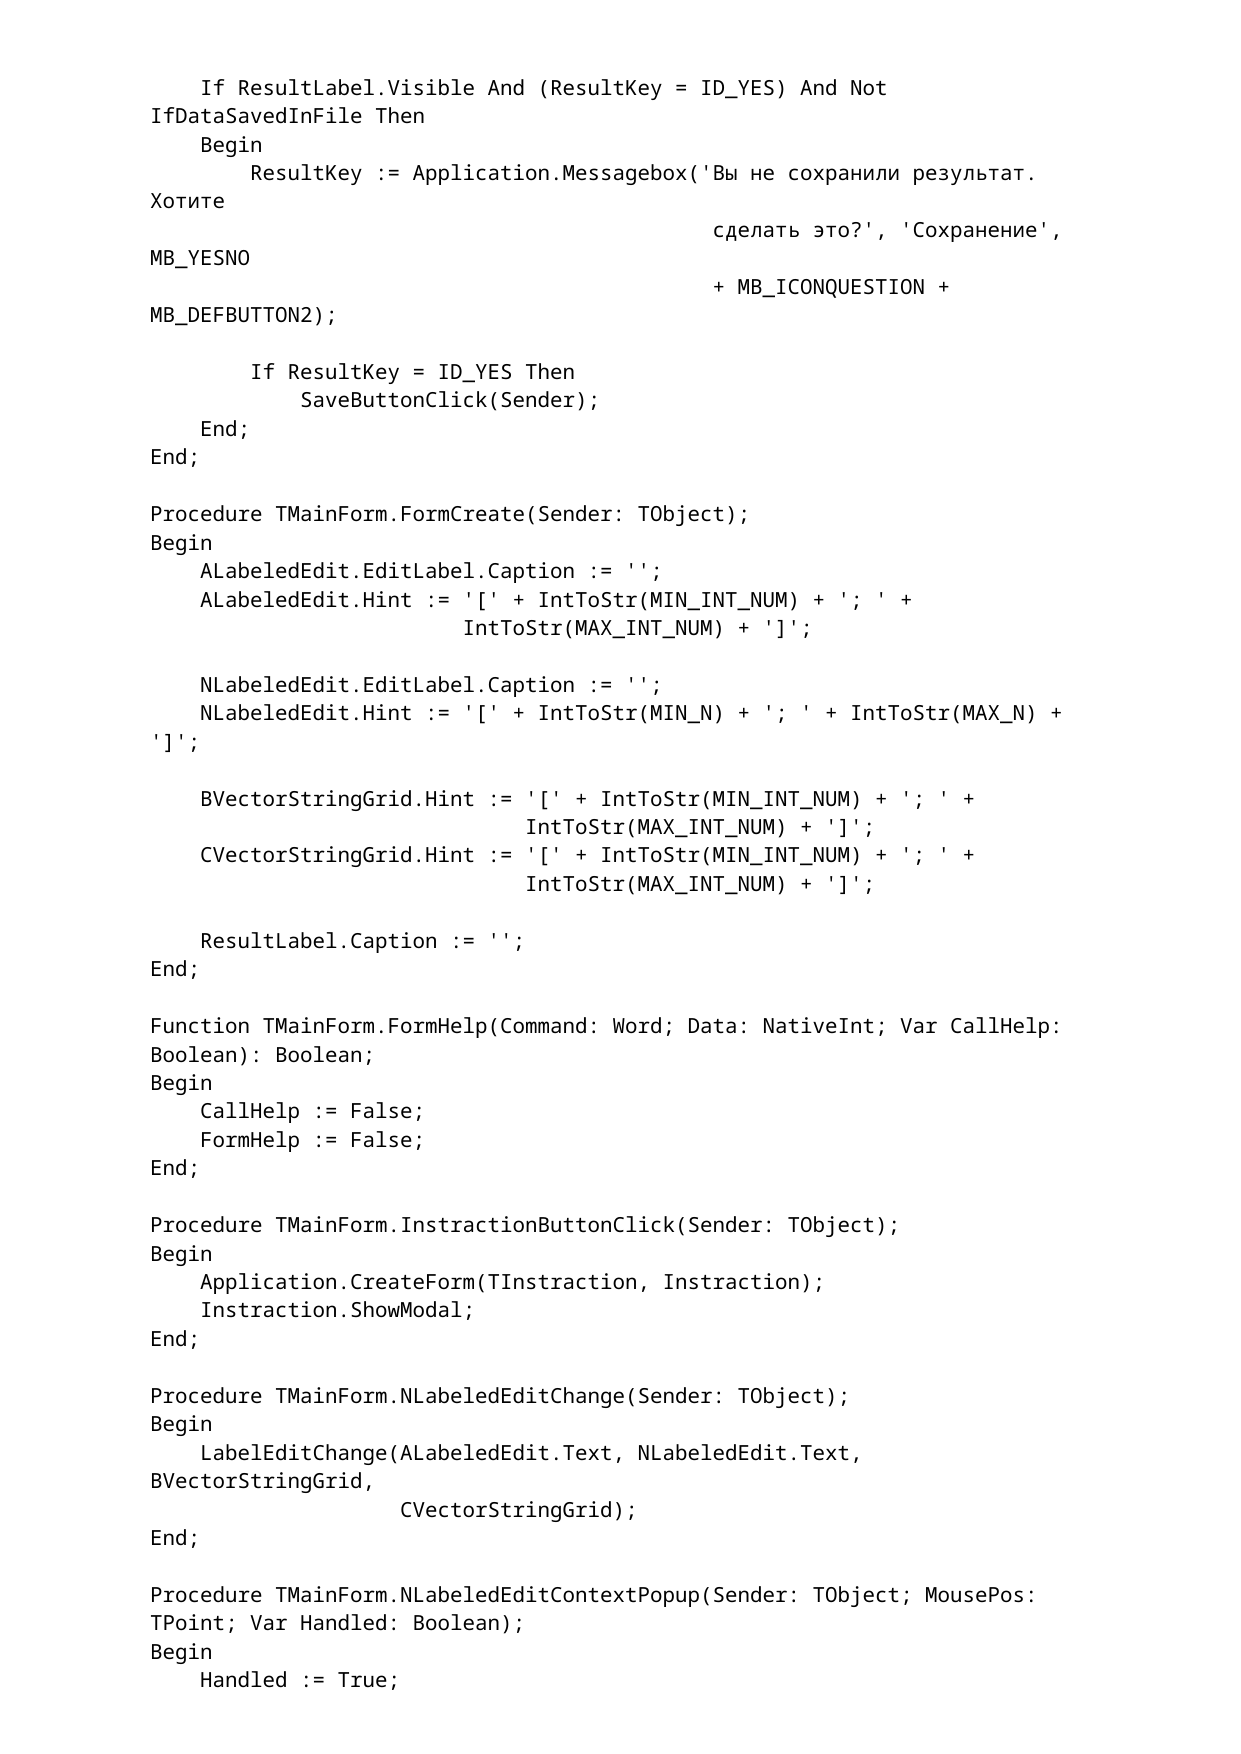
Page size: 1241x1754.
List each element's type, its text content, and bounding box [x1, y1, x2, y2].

text CallHelp := False; [150, 1097, 1090, 1125]
text ALabeledEdit.Hint := '[' + IntToStr(MIN_INT_NUM) + '; ' + [150, 585, 1090, 613]
text End; [150, 1523, 1090, 1552]
text End; [150, 414, 1090, 442]
text Procedure TMainForm.FormCreate(Sender: TObject); [150, 499, 1090, 528]
text BVectorStringGrid.Hint := '[' + IntToStr(MIN_INT_NUM) + '; ' + [150, 784, 1090, 812]
text IntToStr(MAX_INT_NUM) + ']'; [150, 812, 1090, 841]
text SaveButtonClick(Sender); [150, 386, 1090, 414]
text Begin [150, 1409, 1090, 1438]
text Begin [150, 528, 1090, 556]
text ALabeledEdit.EditLabel.Caption := ''; [150, 556, 1090, 585]
text Begin [150, 1068, 1090, 1097]
text IntToStr(MAX_INT_NUM) + ']'; [150, 613, 1090, 642]
text Procedure TMainForm.NLabeledEditContextPopup(Sender: TObject; MousePos: TPoint; Var Handled: Boolean); [150, 1580, 1090, 1637]
text End; [150, 442, 1090, 471]
text CVectorStringGrid); [150, 1495, 1090, 1523]
text If ResultLabel.Visible And (ResultKey = ID_YES) And Not IfDataSavedInFile Then [150, 73, 1090, 130]
text Application.CreateForm(TInstraction, Instraction); [150, 1267, 1090, 1296]
text End; [150, 1153, 1090, 1182]
text Function TMainForm.FormHelp(Command: Word; Data: NativeInt; Var CallHelp: Boolean): Boolean; [150, 1011, 1090, 1068]
text FormHelp := False; [150, 1125, 1090, 1153]
text Procedure TMainForm.NLabeledEditChange(Sender: TObject); [150, 1381, 1090, 1409]
text ResultLabel.Caption := ''; [150, 926, 1090, 954]
text + MB_ICONQUESTION + MB_DEFBUTTON2); [150, 272, 1090, 329]
text Handled := True; [150, 1665, 1090, 1694]
text NLabeledEdit.Hint := '[' + IntToStr(MIN_N) + '; ' + IntToStr(MAX_N) + ']'; [150, 698, 1090, 755]
text Begin [150, 130, 1090, 158]
text CVectorStringGrid.Hint := '[' + IntToStr(MIN_INT_NUM) + '; ' + [150, 841, 1090, 869]
text End; [150, 954, 1090, 983]
text Procedure TMainForm.InstractionButtonClick(Sender: TObject); [150, 1210, 1090, 1239]
text Instraction.ShowModal; [150, 1296, 1090, 1324]
text IntToStr(MAX_INT_NUM) + ']'; [150, 869, 1090, 897]
text Begin [150, 1239, 1090, 1267]
text NLabeledEdit.EditLabel.Caption := ''; [150, 670, 1090, 698]
text Begin [150, 1637, 1090, 1665]
text If ResultKey = ID_YES Then [150, 357, 1090, 386]
text LabelEditChange(ALabeledEdit.Text, NLabeledEdit.Text, BVectorStringGrid, [150, 1438, 1090, 1495]
text ResultKey := Application.Messagebox('Вы не сохранили результат. Хотите [150, 158, 1090, 215]
text сделать это?', 'Сохранение', MB_YESNO [150, 215, 1090, 272]
text End; [150, 1324, 1090, 1352]
